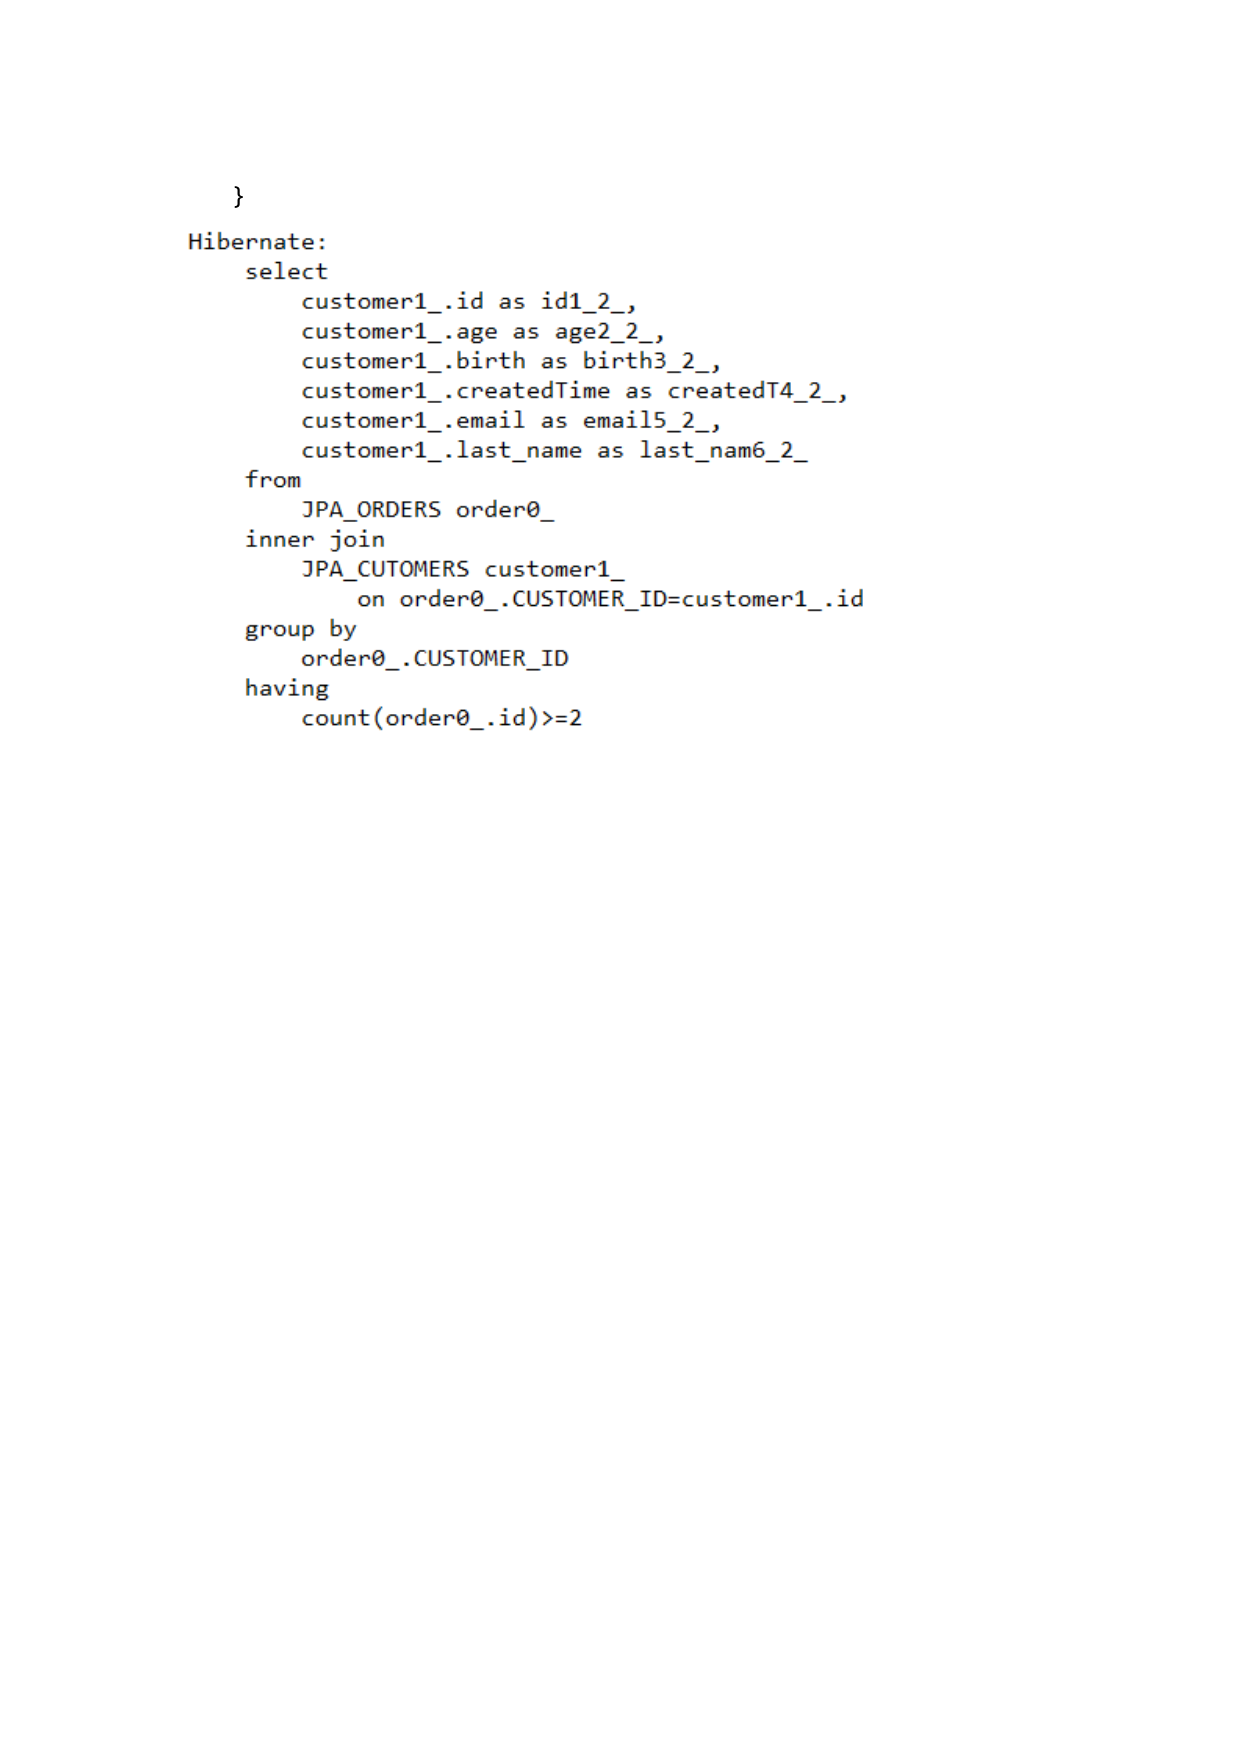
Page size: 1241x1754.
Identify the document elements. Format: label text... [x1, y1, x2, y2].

text } [187, 162, 1053, 227]
picture [187, 227, 1010, 735]
